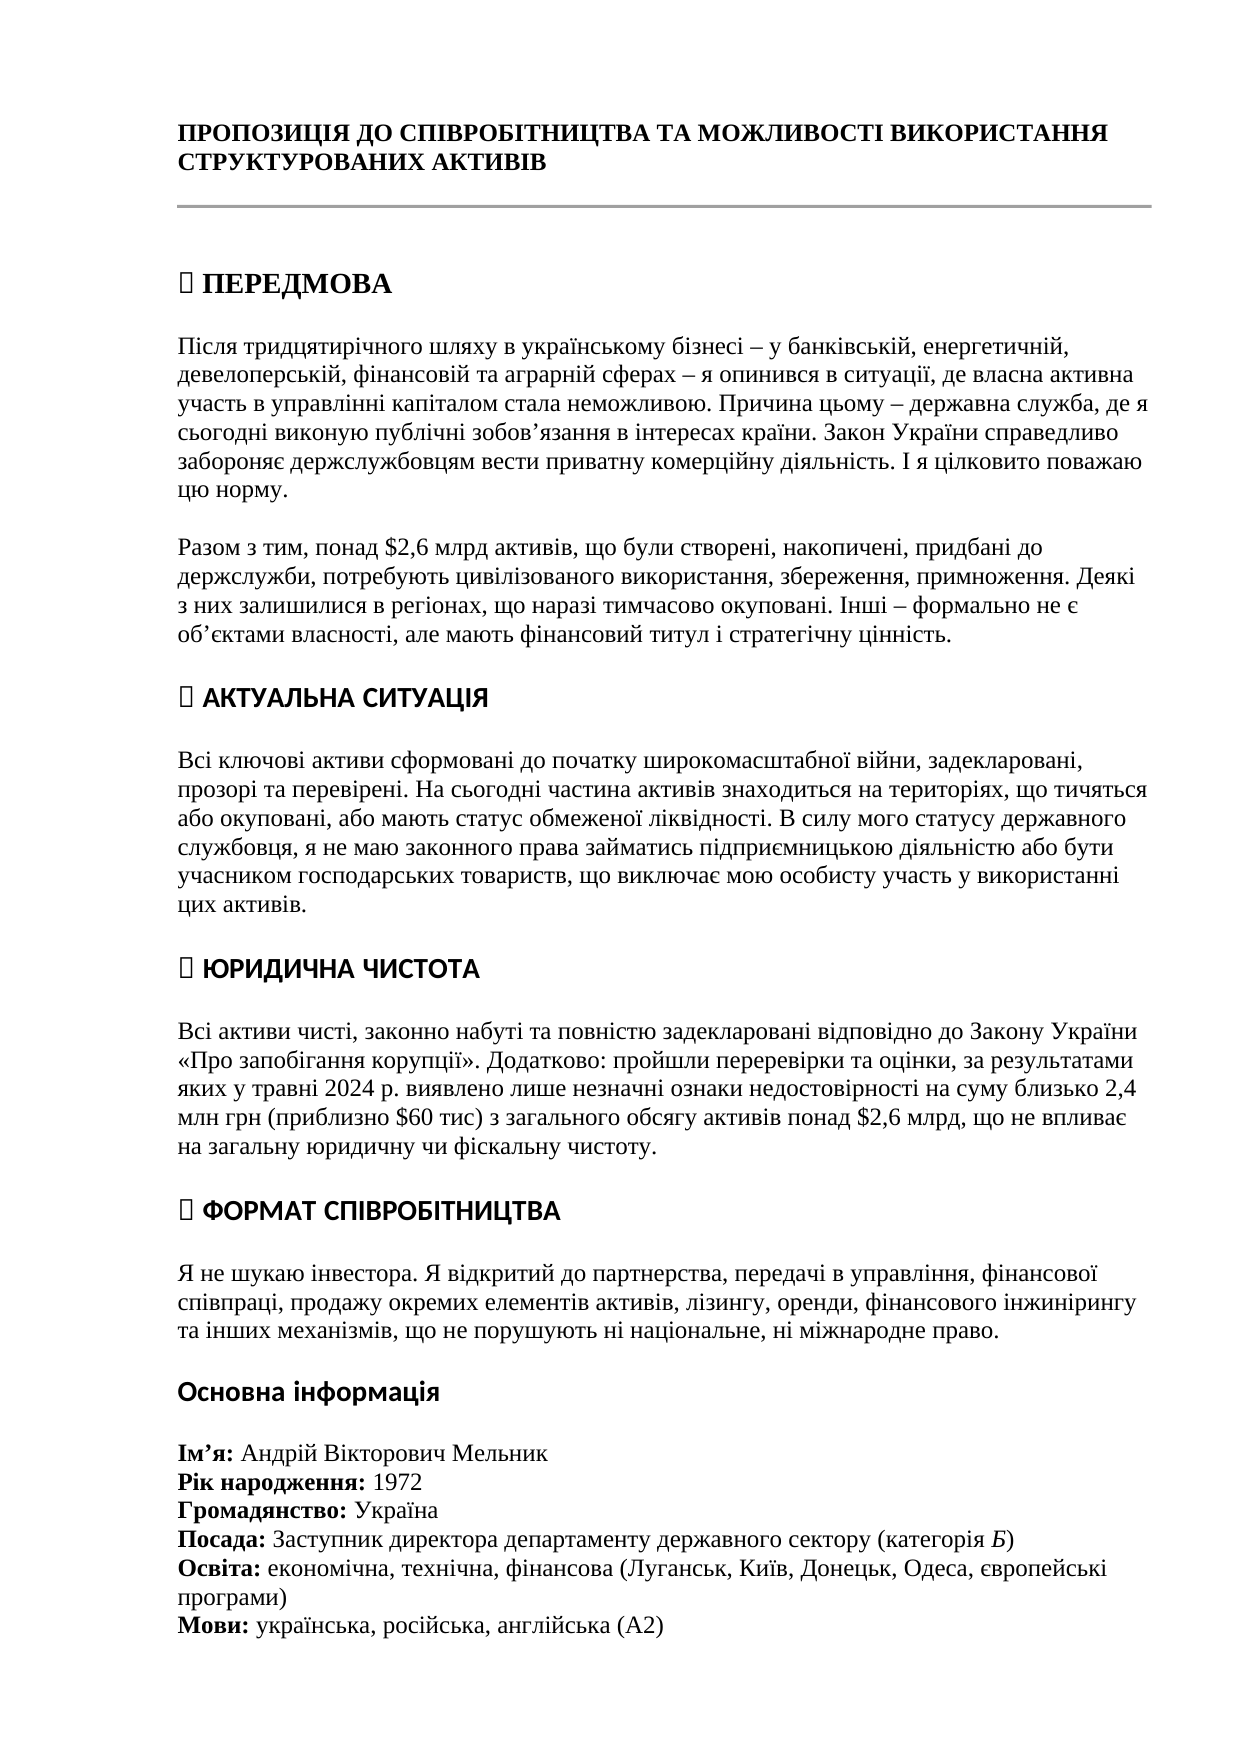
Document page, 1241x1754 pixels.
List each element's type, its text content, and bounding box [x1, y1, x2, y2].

text 📖 ПЕРЕДМОВА [177, 262, 1152, 302]
text Основна інформація [177, 1373, 1152, 1409]
text 🔐 ЮРИДИЧНА ЧИСТОТА [177, 947, 1152, 987]
text Я не шукаю інвестора. Я відкритий до партнерства, передачі в управління, фінансової співпраці, продажу окремих елементів активів, лізингу, оренди, фінансового інжинірингу та інших механізмів, що не порушують ні національне, ні міжнародне право. [177, 1258, 1152, 1344]
text Після тридцятирічного шляху в українському бізнесі – у банківській, енергетичній, девелоперській, фінансовій та аграрній сферах – я опинився в ситуації, де власна активна участь в управлінні капіталом стала неможливою. Причина цьому – державна служба, де я сьогодні виконую публічні зобов’язання в інтересах країни. Закон України справедливо забороняє держслужбовцям вести приватну комерційну діяльність. І я цілковито поважаю цю норму. [177, 331, 1152, 503]
text 🚀 ФОРМАТ СПІВРОБІТНИЦТВА [177, 1189, 1152, 1229]
text ПРОПОЗИЦІЯ ДО СПІВРОБІТНИЦТВА ТА МОЖЛИВОСТІ ВИКОРИСТАННЯ СТРУКТУРОВАНИХ АКТИВІВ [177, 118, 1152, 176]
text Всі активи чисті, законно набуті та повністю задекларовані відповідно до Закону України «Про запобігання корупції». Додатково: пройшли переревірки та оцінки, за результатами яких у травні 2024 р. виявлено лише незначні ознаки недостовірності на суму близько 2,4 млн грн (приблизно $60 тис) з загального обсягу активів понад $2,6 млрд, що не впливає на загальну юридичну чи фіскальну чистоту. [177, 1016, 1152, 1160]
text 📅 АКТУАЛЬНА СИТУАЦІЯ [177, 677, 1152, 716]
text Ім’я: Андрій Вікторович Мельник Рік народження: 1972 Громадянство: Україна Посада: Заступник директора департаменту державного сектору (категорія Б) Освіта: економічна, технічна, фінансова (Луганськ, Київ, Донецьк, Одеса, європейські програми) Мови: українська, російська, англійська (A2) [177, 1438, 1152, 1639]
text Всі ключові активи сформовані до початку широкомасштабної війни, задекларовані, прозорі та перевірені. На сьогодні частина активів знаходиться на територіях, що тичяться або окуповані, або мають статус обмеженої ліквідності. В силу мого статусу державного службовця, я не маю законного права займатись підприємницькою діяльністю або бути учасником господарських товариств, що виключає мою особисту участь у використанні цих активів. [177, 746, 1152, 918]
text Разом з тим, понад $2,6 млрд активів, що були створені, накопичені, придбані до держслужби, потребують цивілізованого використання, збереження, примноження. Деякі з них залишилися в регіонах, що наразі тимчасово окуповані. Інші – формально не є об’єктами власності, але мають фінансовий титул і стратегічну цінність. [177, 532, 1152, 647]
